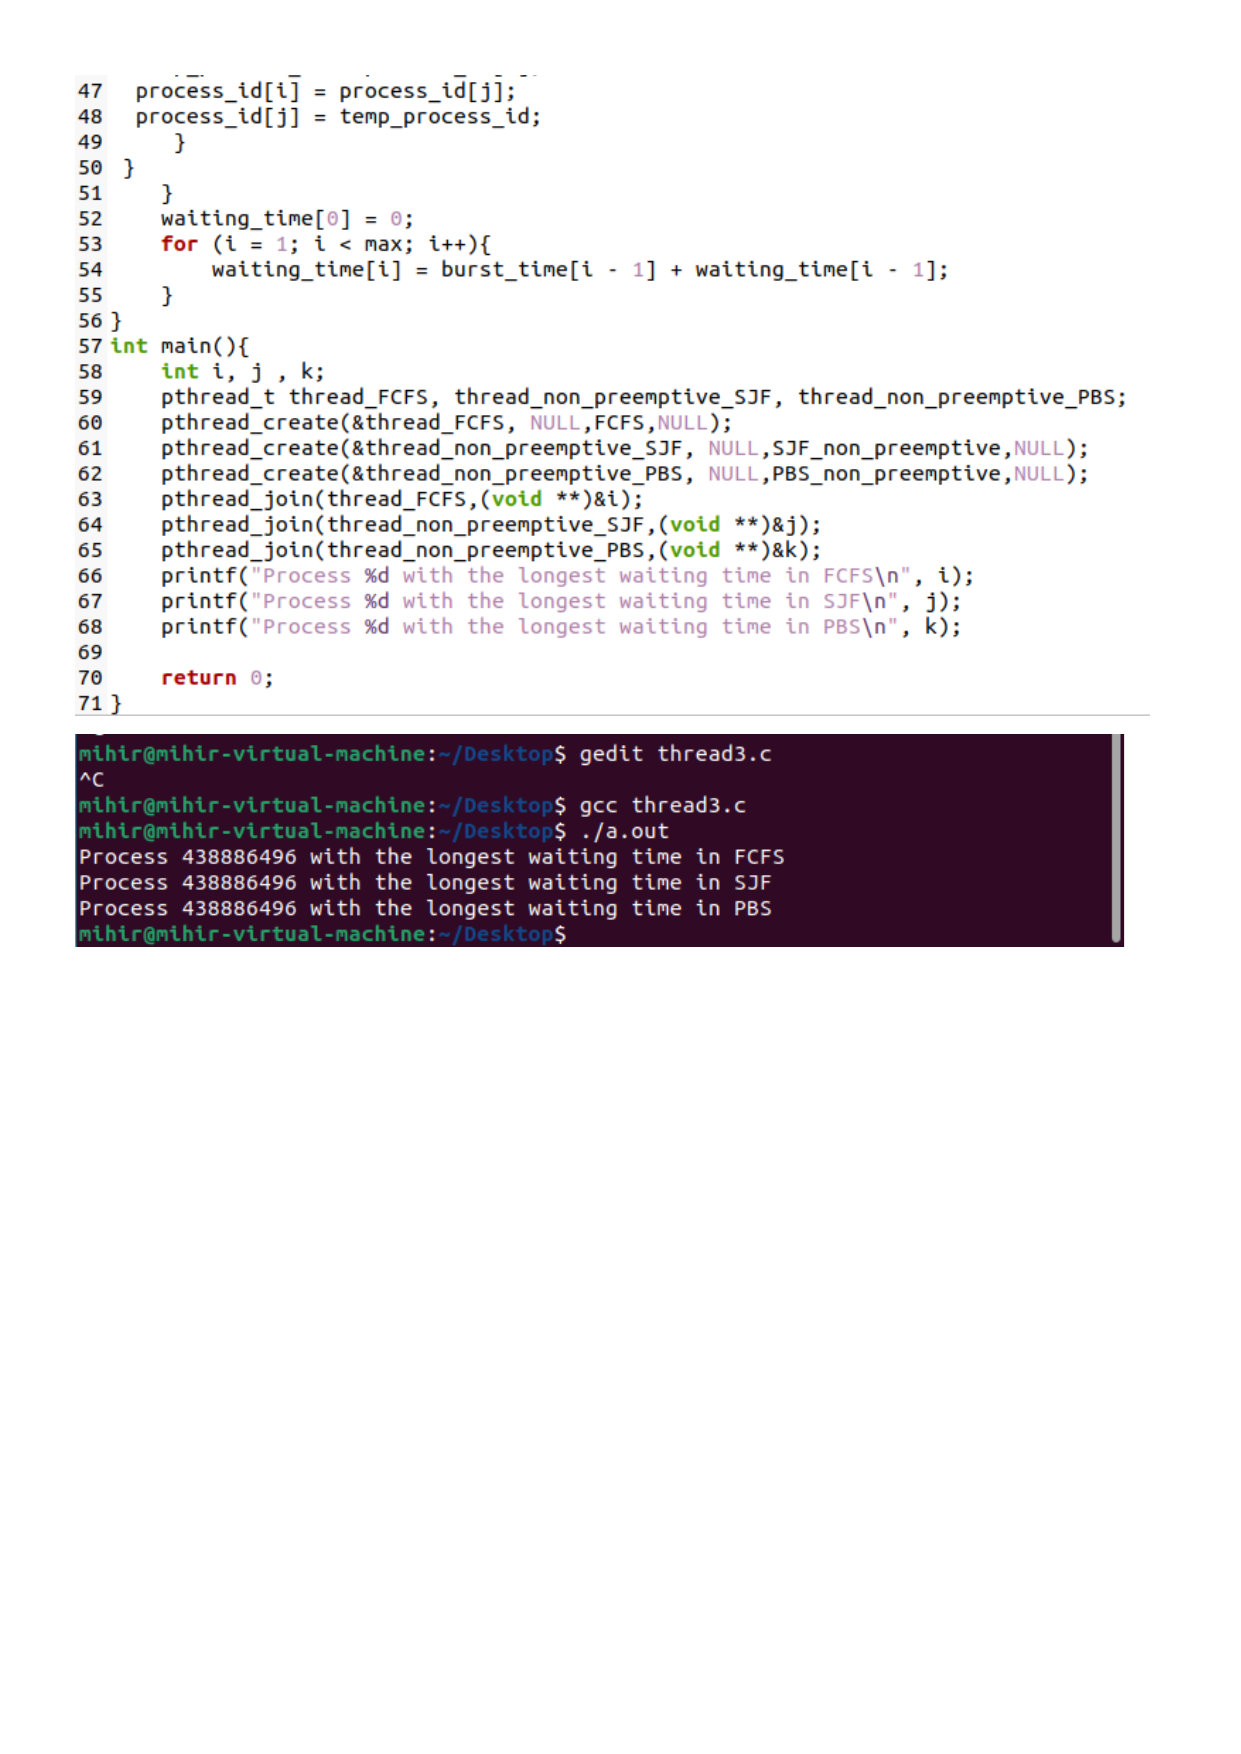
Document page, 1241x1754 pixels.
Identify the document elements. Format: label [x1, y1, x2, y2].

picture [75, 75, 1150, 716]
picture [75, 734, 1125, 947]
